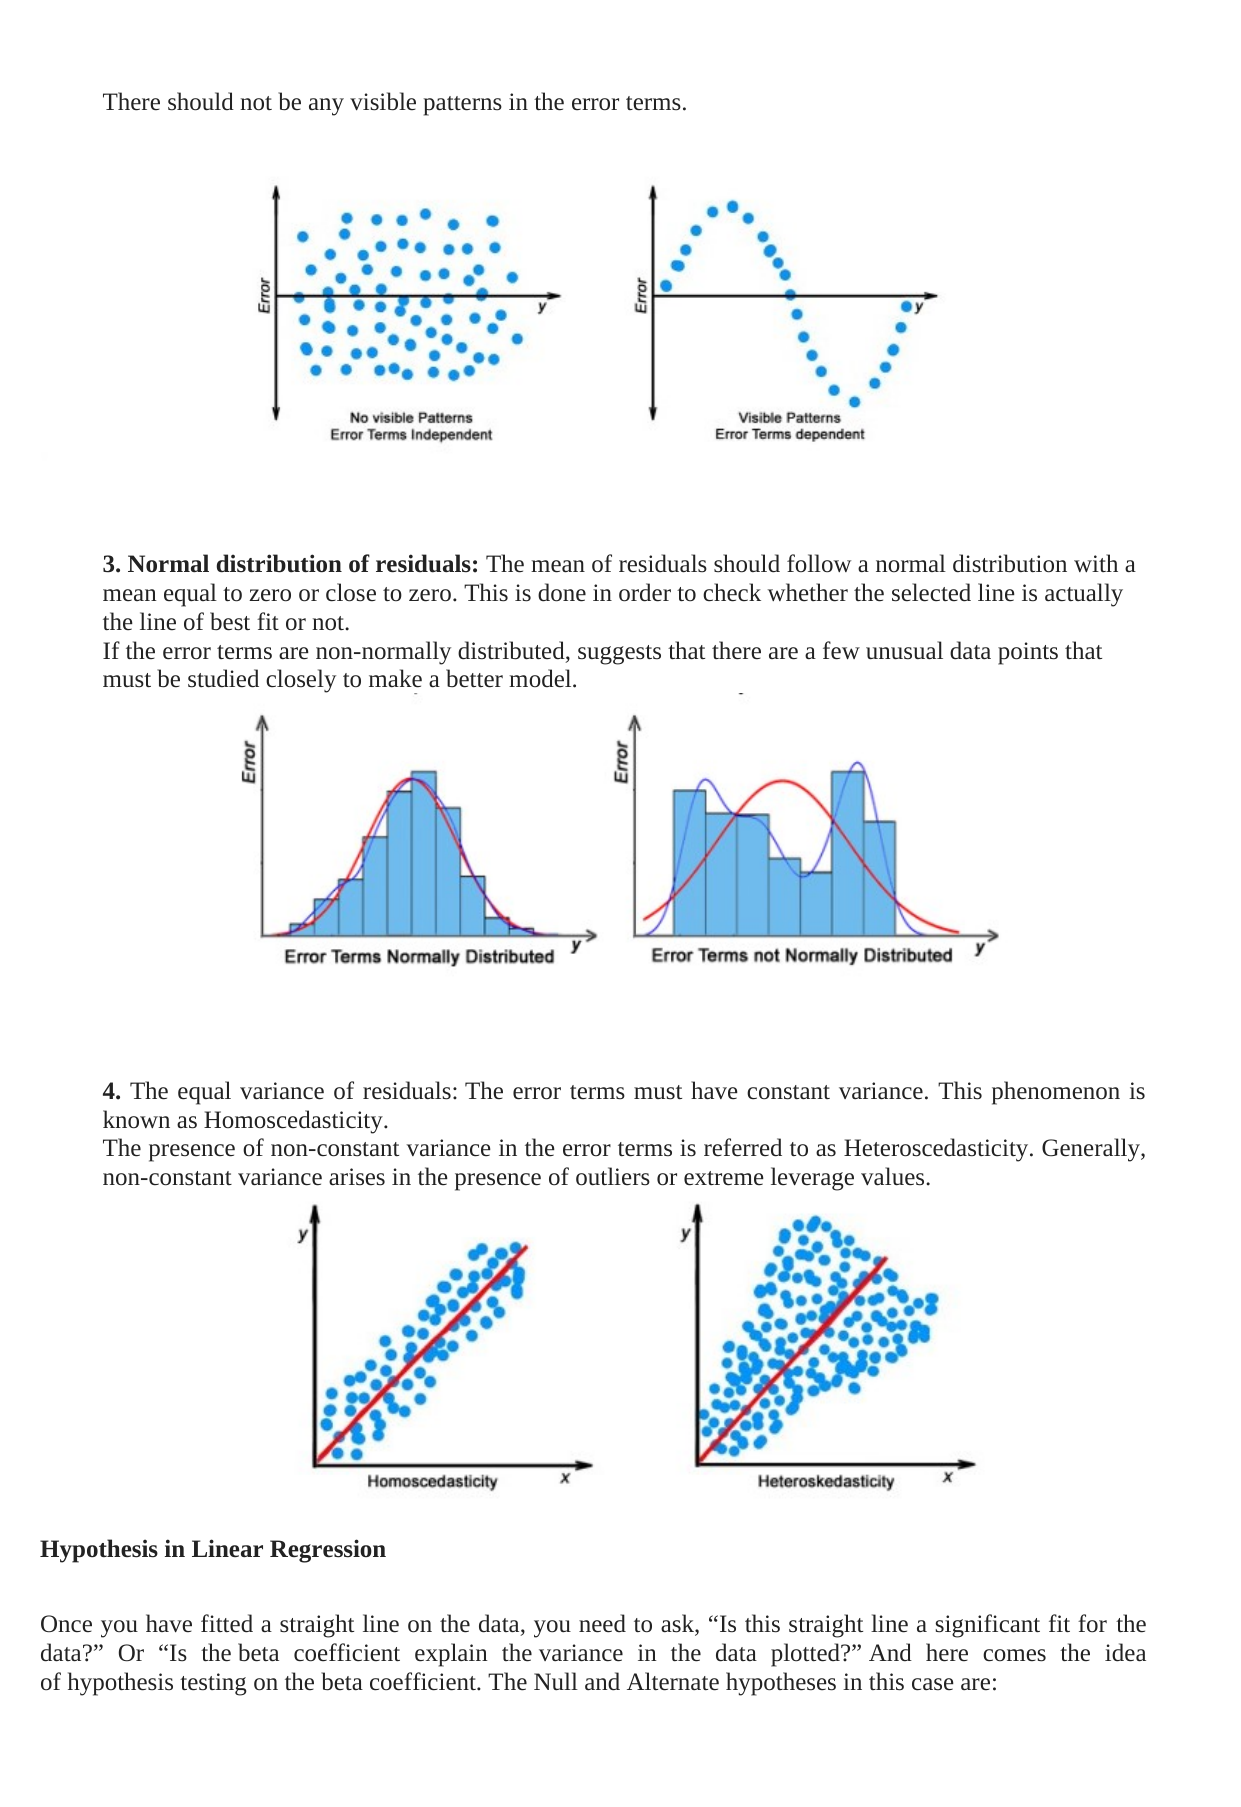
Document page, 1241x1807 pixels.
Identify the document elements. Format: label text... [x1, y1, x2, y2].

picture [39, 693, 1147, 1002]
text 3. Normal distribution of residuals: The mean of residuals should follow a normal distribution with a mean equal to zero or close to zero. This is done in order to check whether the selected line is actually the line of best fit or not. If the error terms are non-normally distributed, suggests that there are a few unusual data points that must be studied closely to make a better model. [102, 549, 1146, 693]
text There should not be any visible patterns in the error terms. [102, 87, 1146, 115]
subtitle Hypothesis in Linear Regression [40, 1534, 1146, 1563]
text 4. The equal variance of residuals: The error terms must have constant variance. This phenomenon is known as Homoscedasticity. [102, 1076, 1146, 1133]
text The presence of non-constant variance in the error terms is referred to as Heteroscedasticity. Generally, non-constant variance arises in the presence of outliers or extreme leverage values. [102, 1133, 1146, 1191]
picture [39, 1191, 1147, 1518]
text Once you have fitted a straight line on the data, you need to ask, “Is this straight line a significant fit for the data?” Or “Is the beta coefficient explain the variance in the data plotted?” And here comes the idea of hypothesis testing on the beta coefficient. The Null and Alternate hypotheses in this case are: [40, 1609, 1146, 1696]
picture [39, 132, 1147, 475]
